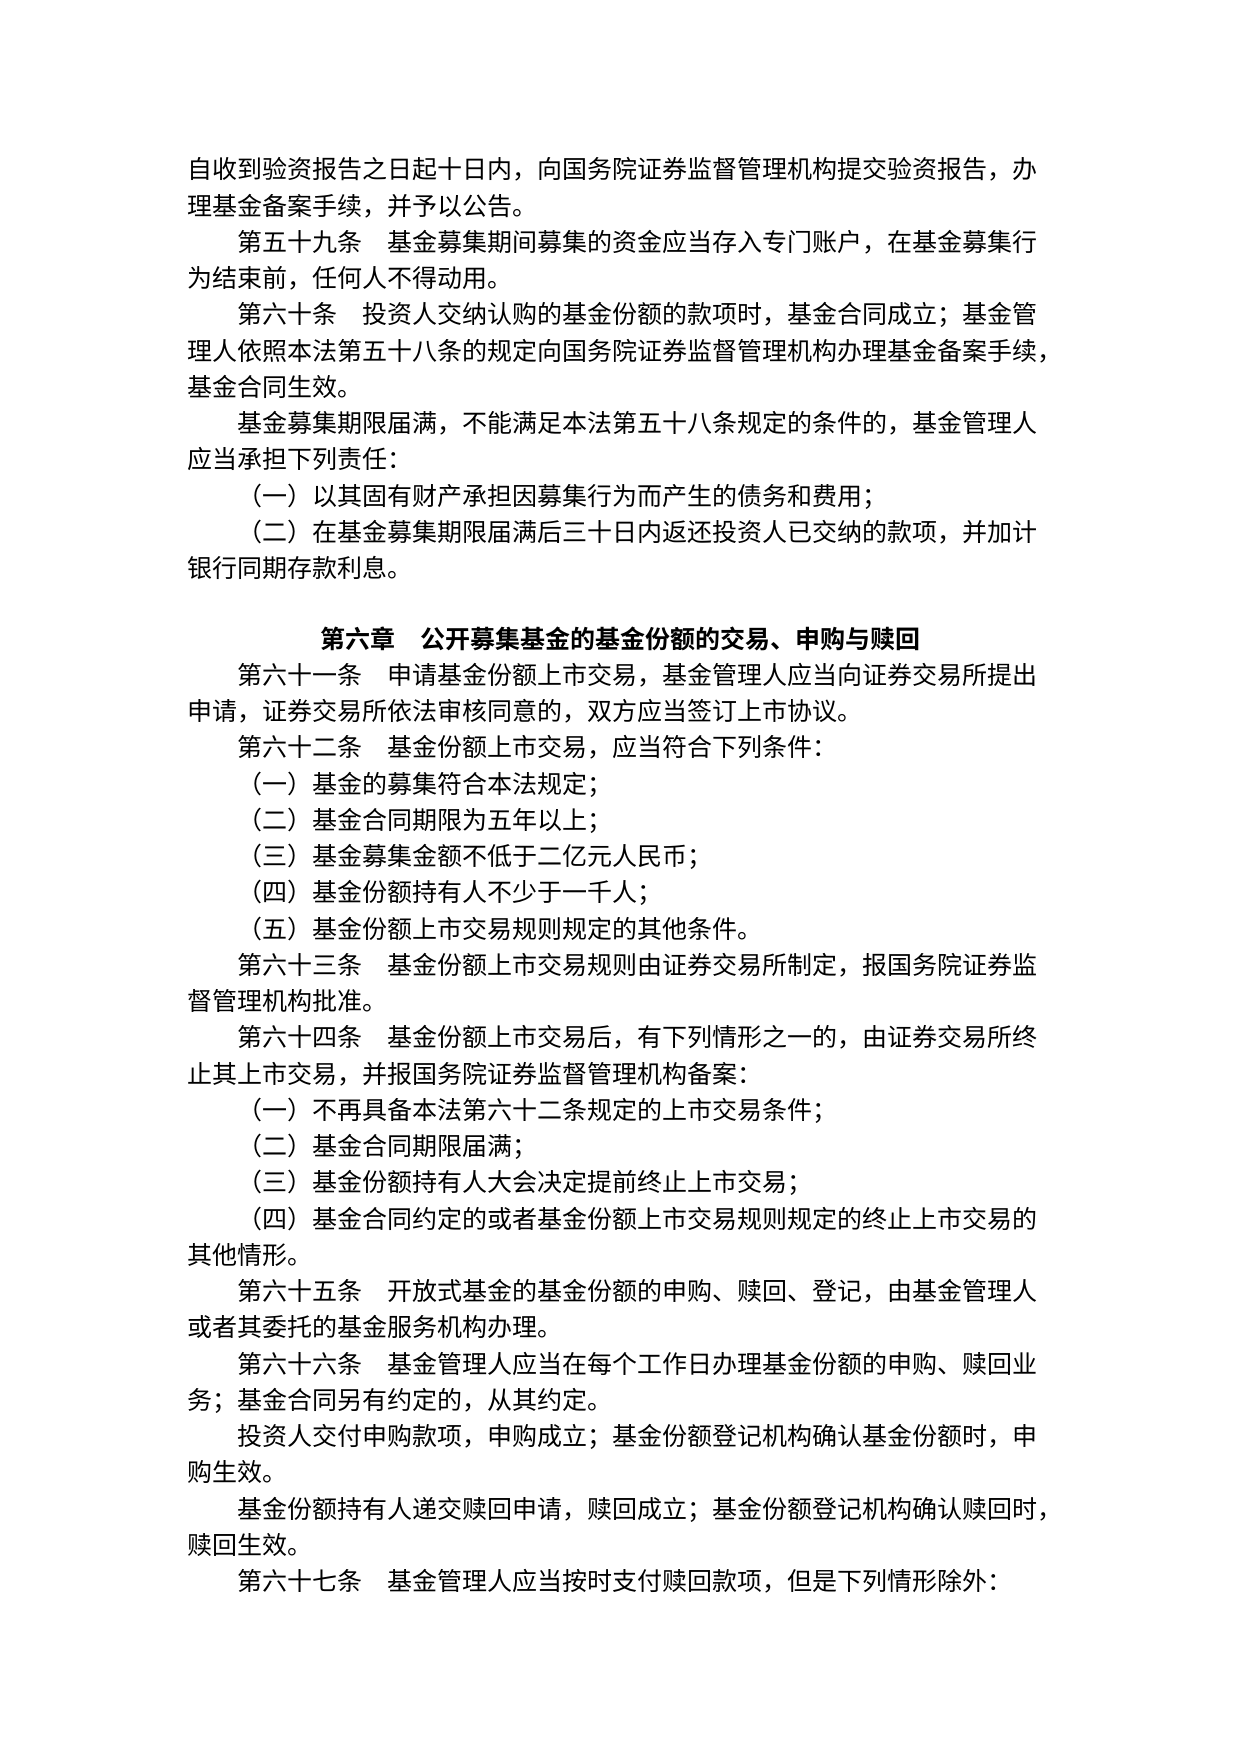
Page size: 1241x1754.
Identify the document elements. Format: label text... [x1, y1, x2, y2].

text 基金份额持有人递交赎回申请，赎回成立；基金份额登记机构确认赎回时，赎回生效。 [187, 1489, 1053, 1562]
text （二）在基金募集期限届满后三十日内返还投资人已交纳的款项，并加计银行同期存款利息。 [187, 512, 1053, 585]
text （一）不再具备本法第六十二条规定的上市交易条件； [187, 1090, 1053, 1127]
text 第六十六条 基金管理人应当在每个工作日办理基金份额的申购、赎回业务；基金合同另有约定的，从其约定。 [187, 1344, 1053, 1417]
text 第六十二条 基金份额上市交易，应当符合下列条件： [187, 728, 1053, 764]
text （三）基金份额持有人大会决定提前终止上市交易； [187, 1163, 1053, 1199]
text 基金募集期限届满，不能满足本法第五十八条规定的条件的，基金管理人应当承担下列责任： [187, 404, 1053, 476]
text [187, 150, 1053, 222]
text （四）基金合同约定的或者基金份额上市交易规则规定的终止上市交易的其他情形。 [187, 1199, 1053, 1272]
text （二）基金合同期限届满； [187, 1127, 1053, 1163]
text （五）基金份额上市交易规则规定的其他条件。 [187, 909, 1053, 945]
text 第六十七条 基金管理人应当按时支付赎回款项，但是下列情形除外： [187, 1562, 1053, 1598]
text （二）基金合同期限为五年以上； [187, 800, 1053, 837]
text 第六章 公开募集基金的基金份额的交易、申购与赎回 [187, 619, 1053, 655]
text 第五十九条 基金募集期间募集的资金应当存入专门账户，在基金募集行为结束前，任何人不得动用。 [187, 222, 1053, 295]
text 第六十条 投资人交纳认购的基金份额的款项时，基金合同成立；基金管理人依照本法第五十八条的规定向国务院证券监督管理机构办理基金备案手续，基金合同生效。 [187, 295, 1053, 404]
text 第六十一条 申请基金份额上市交易，基金管理人应当向证券交易所提出申请，证券交易所依法审核同意的，双方应当签订上市协议。 [187, 655, 1053, 728]
text 第六十五条 开放式基金的基金份额的申购、赎回、登记，由基金管理人或者其委托的基金服务机构办理。 [187, 1272, 1053, 1344]
text （三）基金募集金额不低于二亿元人民币； [187, 837, 1053, 873]
text 投资人交付申购款项，申购成立；基金份额登记机构确认基金份额时，申购生效。 [187, 1417, 1053, 1489]
text 第六十四条 基金份额上市交易后，有下列情形之一的，由证券交易所终止其上市交易，并报国务院证券监督管理机构备案： [187, 1018, 1053, 1090]
text （一）基金的募集符合本法规定； [187, 764, 1053, 800]
text （四）基金份额持有人不少于一千人； [187, 873, 1053, 909]
text （一）以其固有财产承担因募集行为而产生的债务和费用； [187, 476, 1053, 512]
text 第六十三条 基金份额上市交易规则由证券交易所制定，报国务院证券监督管理机构批准。 [187, 945, 1053, 1018]
